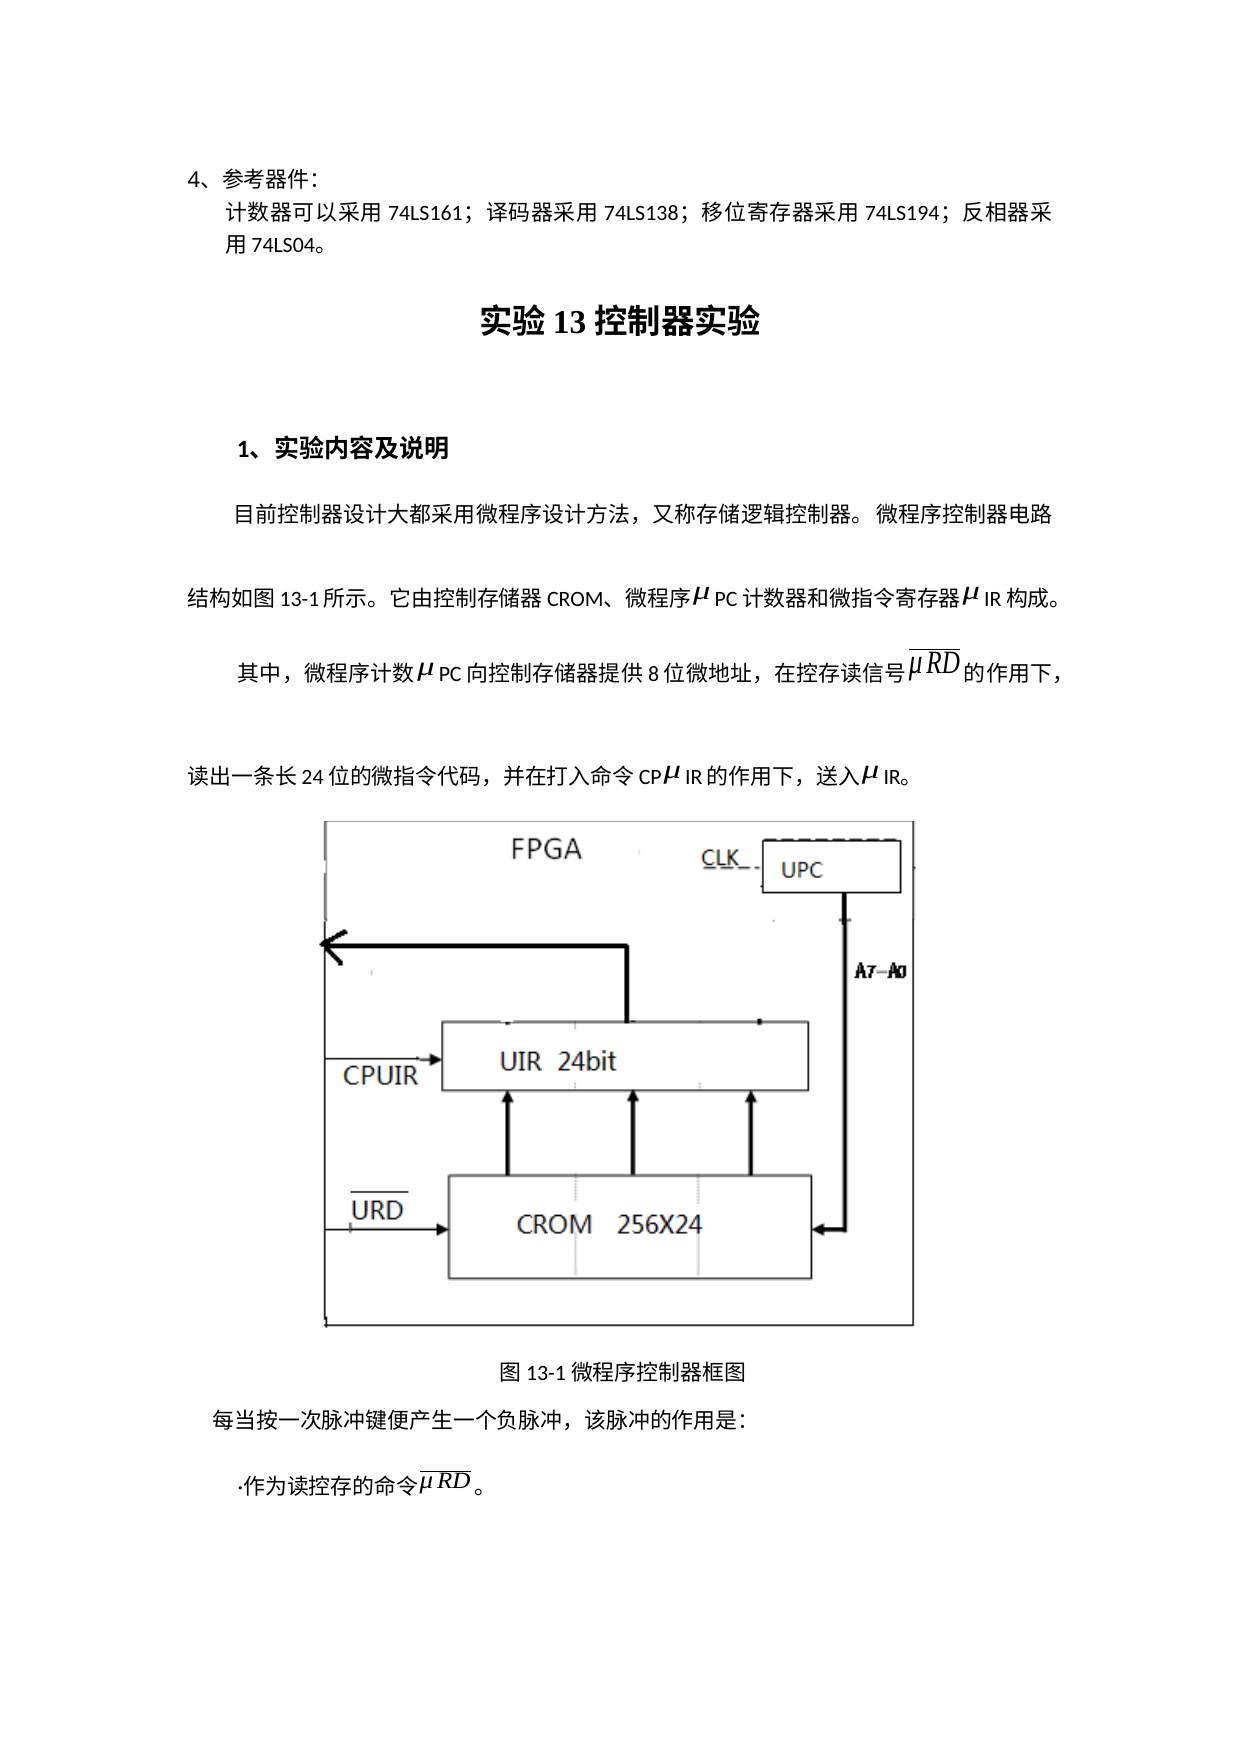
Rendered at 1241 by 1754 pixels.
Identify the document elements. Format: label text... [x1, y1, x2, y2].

text 其中，微程序计数PC向控制存储器提供8位微地址，在控存读信号的作用下，读出一条长24位的微指令代码，并在打入命令CPIR的作用下，送入IR。 [187, 643, 1053, 805]
text 计数器可以采用74LS161；译码器采用74LS138；移位寄存器采用74LS194；反相器采用74LS04。 [225, 194, 1053, 259]
text 图13-1 微程序控制器框图 [187, 1354, 1053, 1387]
text 1、实验内容及说明 [187, 414, 1053, 479]
text 目前控制器设计大都采用微程序设计方法，又称存储逻辑控制器。微程序控制器电路结构如图13-1所示。它由控制存储器CROM、微程序PC计数器和微指令寄存器IR构成。 [187, 497, 1053, 627]
text 4、参考器件： [187, 162, 1053, 194]
text ·作为读控存的命令。 [187, 1451, 1053, 1516]
picture [318, 821, 922, 1331]
subtitle 实验13 控制器实验 [187, 287, 1053, 352]
text 每当按一次脉冲键便产生一个负脉冲，该脉冲的作用是： [187, 1403, 1053, 1435]
